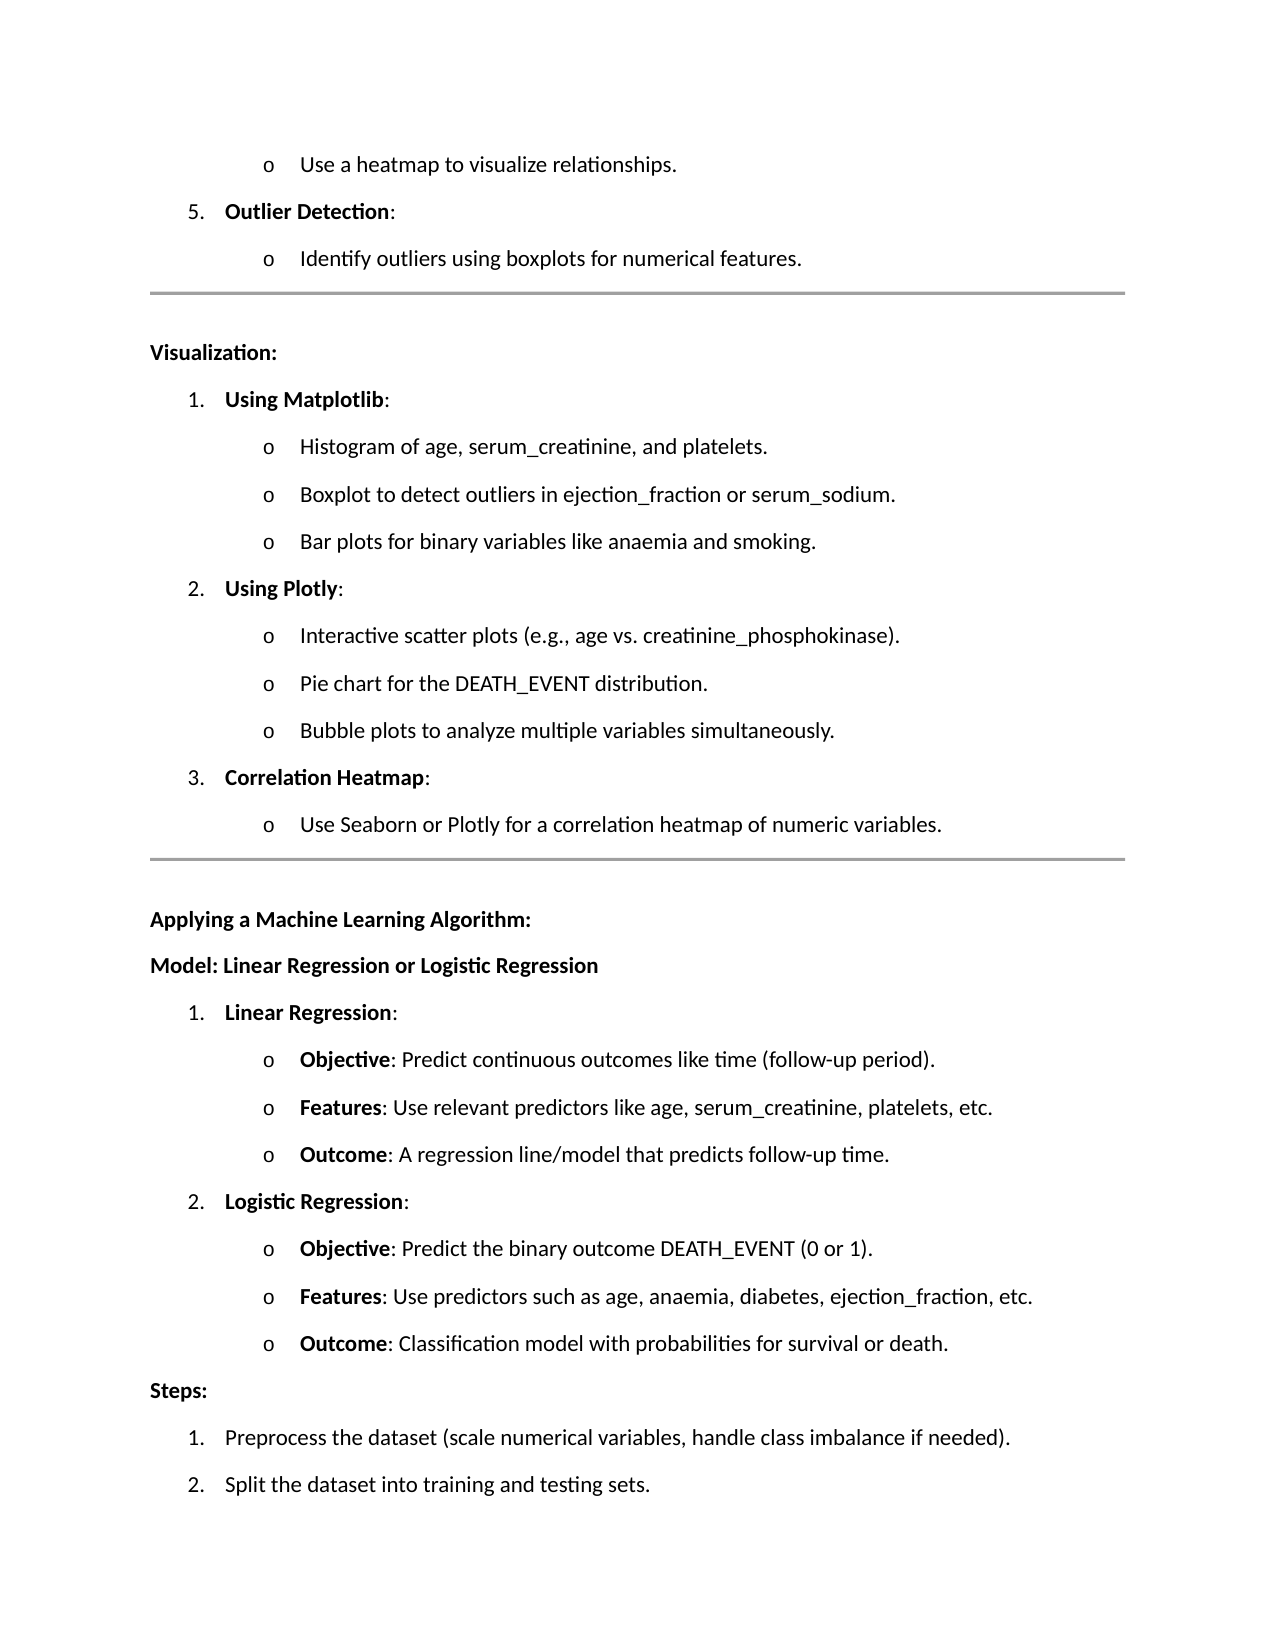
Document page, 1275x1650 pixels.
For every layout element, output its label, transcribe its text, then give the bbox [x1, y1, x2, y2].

list Objective: Predict continuous outcomes like time (follow-up period). [262, 1045, 1125, 1074]
list Split the dataset into training and testing sets. [187, 1470, 1125, 1498]
list Histogram of age, serum_creatinine, and platelets. [262, 432, 1125, 461]
list Identify outliers using boxplots for numerical features. [262, 244, 1125, 273]
list Correlation Heatmap: [187, 763, 1125, 792]
list Use Seaborn or Plotly for a correlation heatmap of numeric variables. [262, 810, 1125, 839]
list Outcome: A regression line/model that predicts follow-up time. [262, 1140, 1125, 1169]
list Using Matplotlib: [187, 385, 1125, 413]
list Bubble plots to analyze multiple variables simultaneously. [262, 716, 1125, 745]
list Boxplot to detect outliers in ejection_fraction or serum_sodium. [262, 480, 1125, 508]
list Bar plots for binary variables like anaemia and smoking. [262, 527, 1125, 556]
list Pie chart for the DEATH_EVENT distribution. [262, 669, 1125, 697]
list Linear Regression: [187, 998, 1125, 1026]
list Use a heatmap to visualize relationships. [262, 150, 1125, 178]
text Applying a Machine Learning Algorithm: [150, 905, 1125, 933]
list Features: Use relevant predictors like age, serum_creatinine, platelets, etc. [262, 1093, 1125, 1121]
text Visualization: [150, 338, 1125, 367]
text Model: Linear Regression or Logistic Regression [150, 952, 1125, 979]
list Outcome: Classification model with probabilities for survival or death. [262, 1329, 1125, 1358]
list Features: Use predictors such as age, anaemia, diabetes, ejection_fraction, etc. [262, 1282, 1125, 1310]
list Using Plotly: [187, 574, 1125, 602]
text Steps: [150, 1377, 1125, 1404]
list Outlier Detection: [187, 197, 1125, 225]
list Logistic Regression: [187, 1187, 1125, 1216]
list Interactive scatter plots (e.g., age vs. creatinine_phosphokinase). [262, 621, 1125, 650]
list Objective: Predict the binary outcome DEATH_EVENT (0 or 1). [262, 1234, 1125, 1263]
list Preprocess the dataset (scale numerical variables, handle class imbalance if needed). [187, 1423, 1125, 1451]
